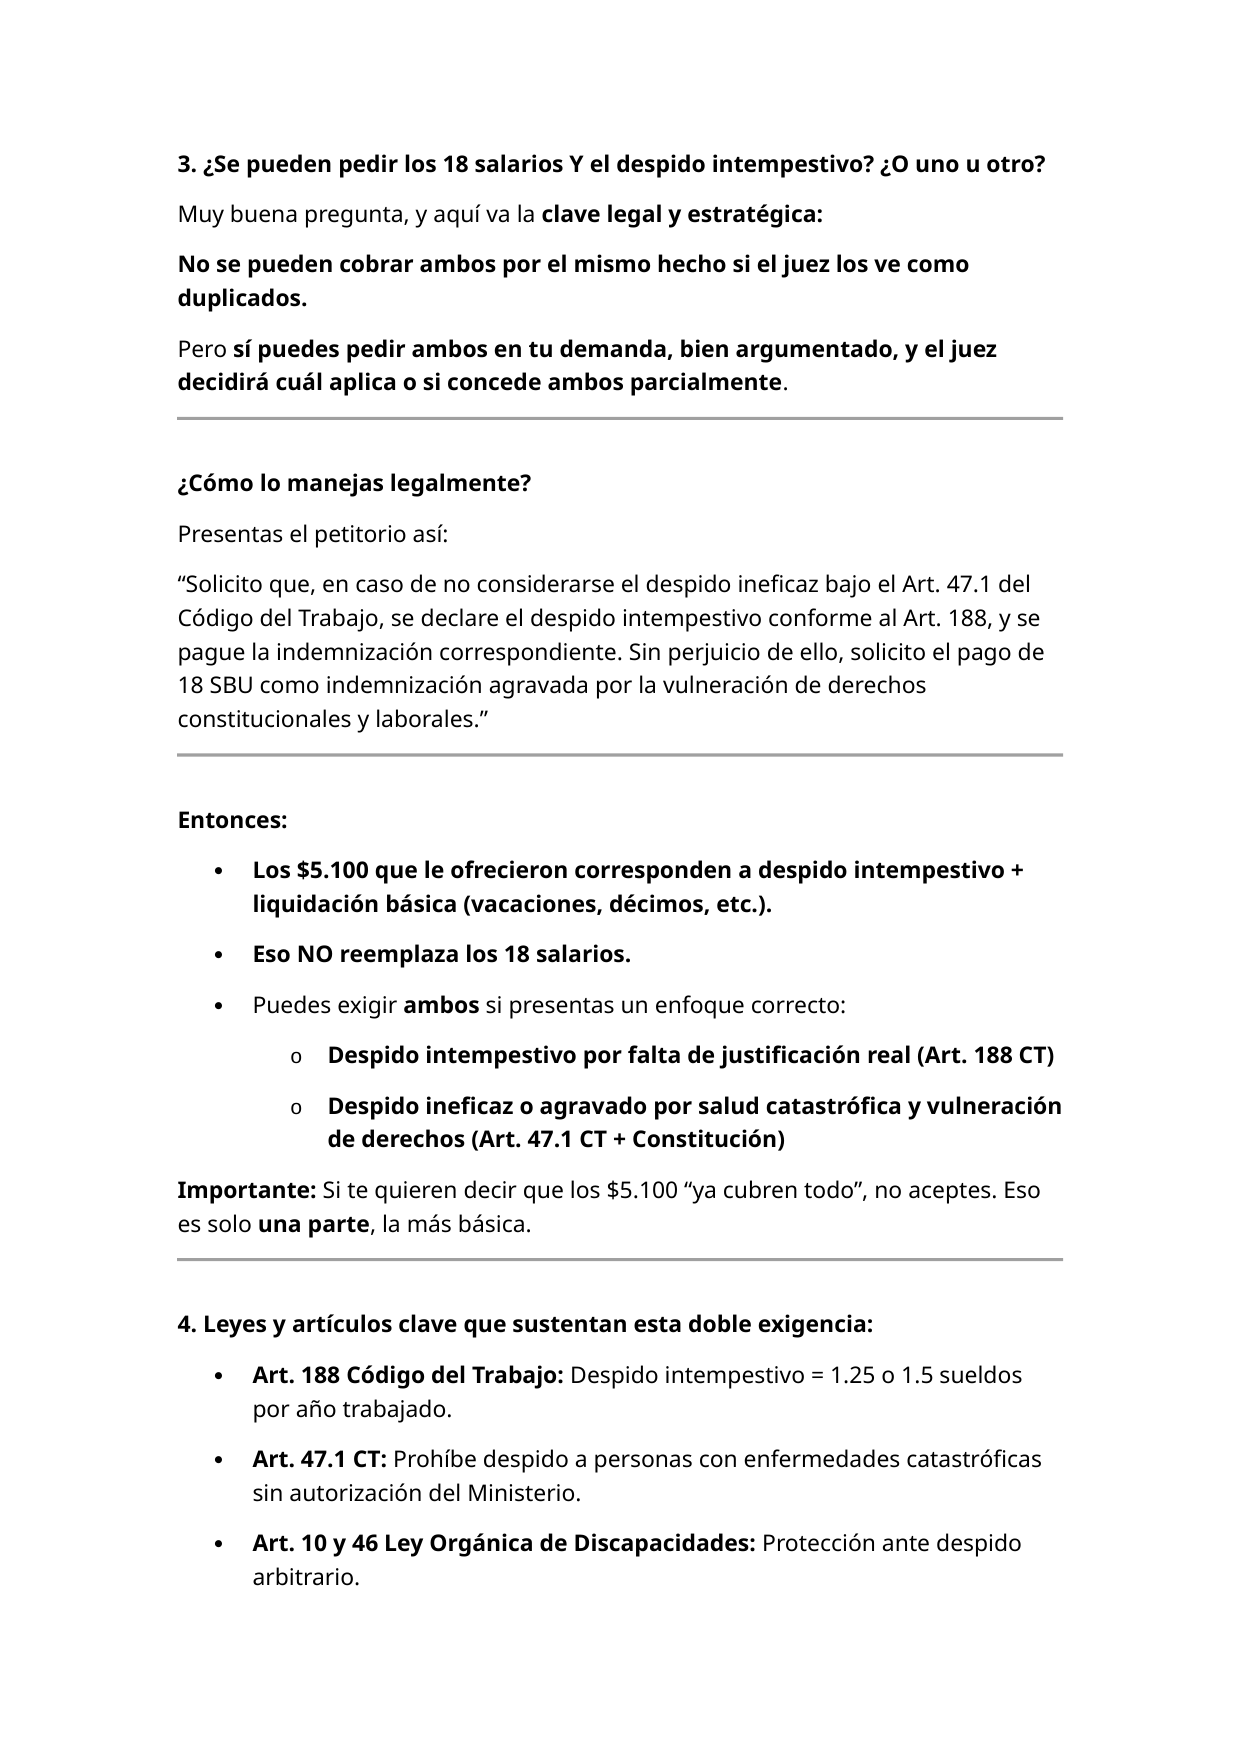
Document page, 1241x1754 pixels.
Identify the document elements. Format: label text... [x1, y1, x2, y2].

text ¿Cómo lo manejas legalmente? [177, 467, 1063, 498]
list Despido ineficaz o agravado por salud catastrófica y vulneración de derechos (Art. 47.1 CT + Constitución) [290, 1090, 1063, 1155]
text Pero sí puedes pedir ambos en tu demanda, bien argumentado, y el juez decidirá cuál aplica o si concede ambos parcialmente. [177, 333, 1063, 398]
list Puedes exigir ambos si presentas un enfoque correcto: [215, 989, 1063, 1020]
text No se pueden cobrar ambos por el mismo hecho si el juez los ve como duplicados. [177, 248, 1063, 313]
text Entonces: [177, 804, 1063, 835]
list Los $5.100 que le ofrecieron corresponden a despido intempestivo + liquidación básica (vacaciones, décimos, etc.). [215, 854, 1063, 919]
list Despido intempestivo por falta de justificación real (Art. 188 CT) [290, 1039, 1063, 1071]
list Eso NO reemplaza los 18 salarios. [215, 938, 1063, 970]
list Art. 47.1 CT: Prohíbe despido a personas con enfermedades catastróficas sin autorización del Ministerio. [215, 1443, 1063, 1508]
list Art. 188 Código del Trabajo: Despido intempestivo = 1.25 o 1.5 sueldos por año trabajado. [215, 1359, 1063, 1424]
text 4. Leyes y artículos clave que sustentan esta doble exigencia: [177, 1308, 1063, 1340]
list Art. 10 y 46 Ley Orgánica de Discapacidades: Protección ante despido arbitrario. [215, 1527, 1063, 1592]
text Importante: Si te quieren decir que los $5.100 “ya cubren todo”, no aceptes. Eso es solo una parte, la más básica. [177, 1174, 1063, 1239]
text Muy buena pregunta, y aquí va la clave legal y estratégica: [177, 198, 1063, 229]
text “Solicito que, en caso de no considerarse el despido ineficaz bajo el Art. 47.1 del Código del Trabajo, se declare el despido intempestivo conforme al Art. 188, y se pague la indemnización correspondiente. Sin perjuicio de ello, solicito el pago de 18 SBU como indemnización agravada por la vulneración de derechos constitucionales y laborales.” [177, 568, 1063, 734]
text 3. ¿Se pueden pedir los 18 salarios Y el despido intempestivo? ¿O uno u otro? [177, 148, 1063, 179]
text Presentas el petitorio así: [177, 518, 1063, 549]
